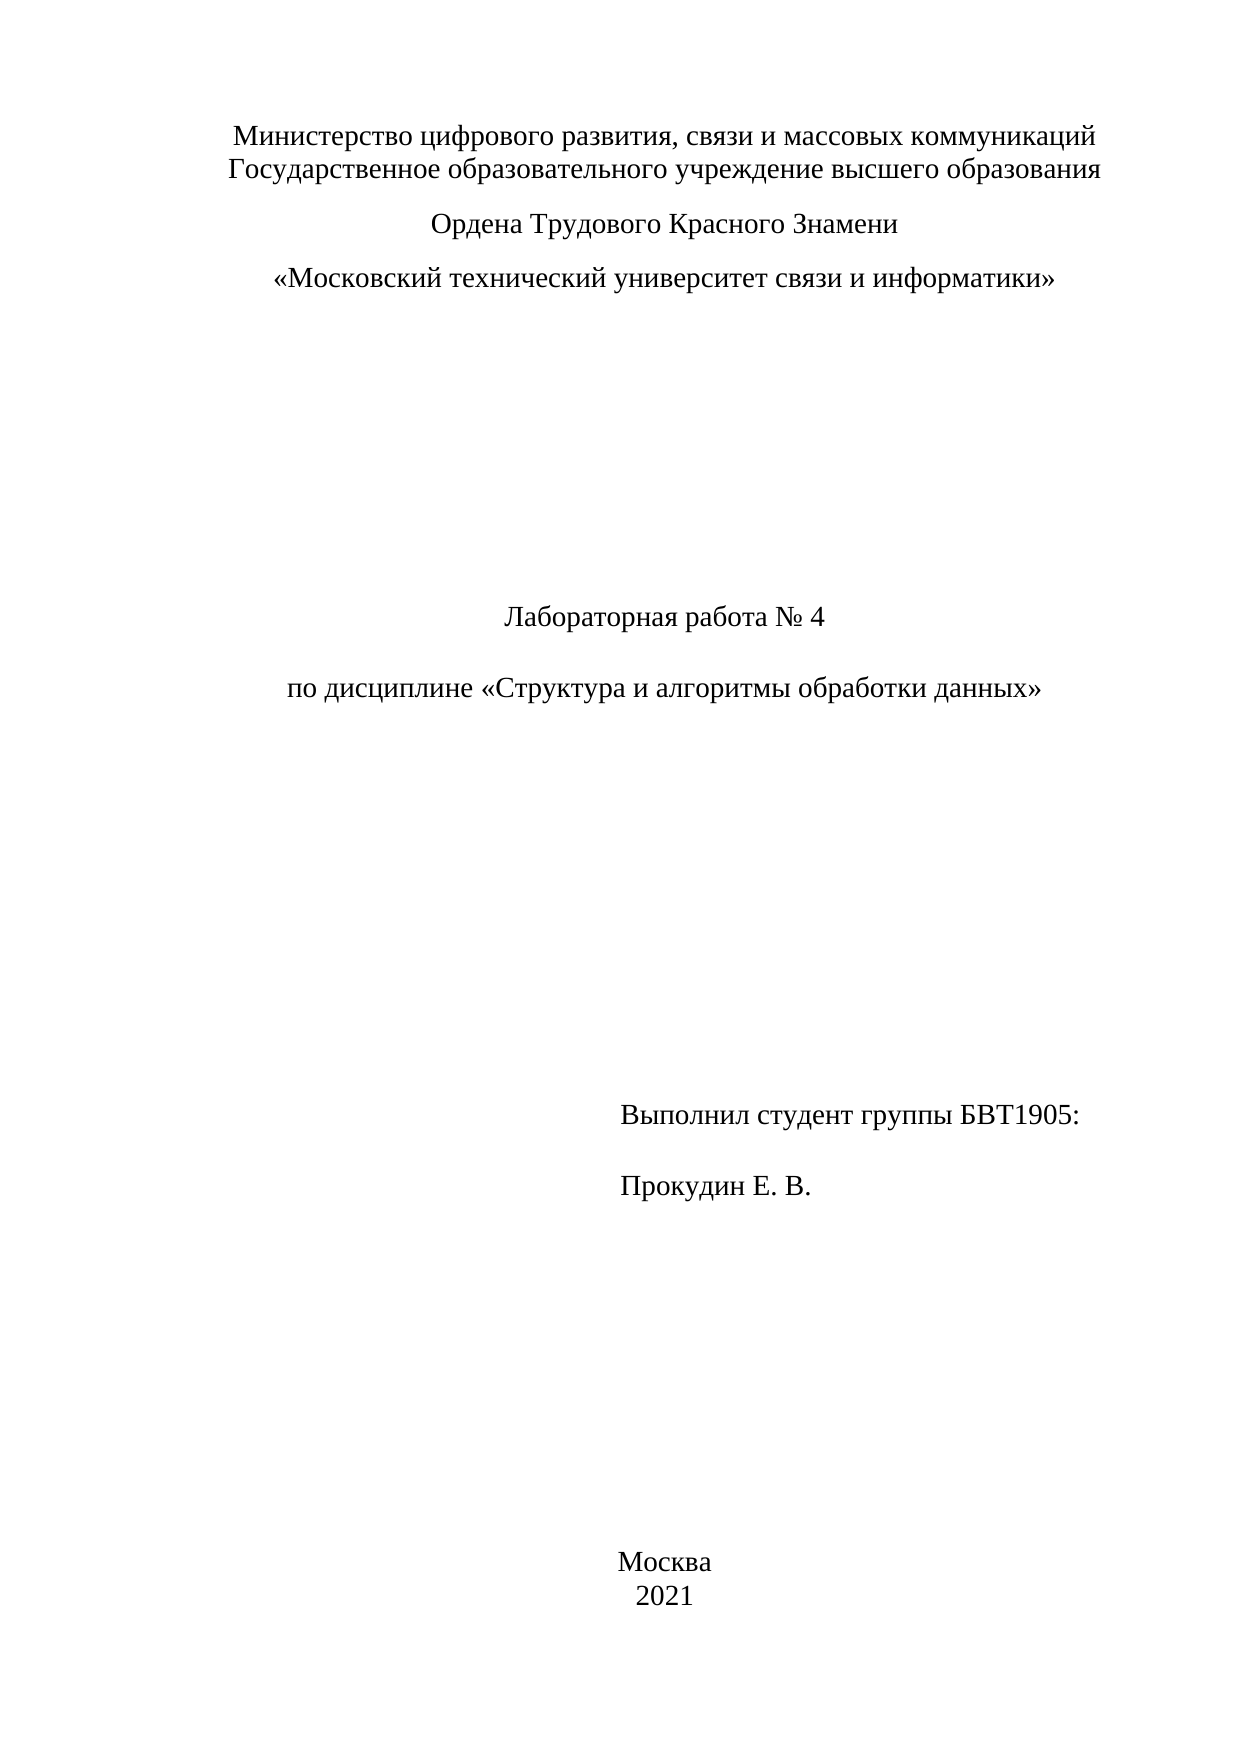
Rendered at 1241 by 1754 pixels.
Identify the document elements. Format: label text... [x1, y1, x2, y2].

text Лабораторная работа № 4 [177, 599, 1152, 633]
text Министерство цифрового развития, связи и массовых коммуникаций Государственное образовательного учреждение высшего образования [177, 118, 1152, 185]
text Выполнил студент группы БВТ1905: [620, 1097, 1152, 1131]
text Ордена Трудового Красного Знамени [177, 206, 1152, 239]
text по дисциплине «Структура и алгоритмы обработки данных» [177, 671, 1152, 704]
text Прокудин Е. В. [620, 1168, 1152, 1202]
text «Московский технический университет связи и информатики» [177, 260, 1152, 294]
